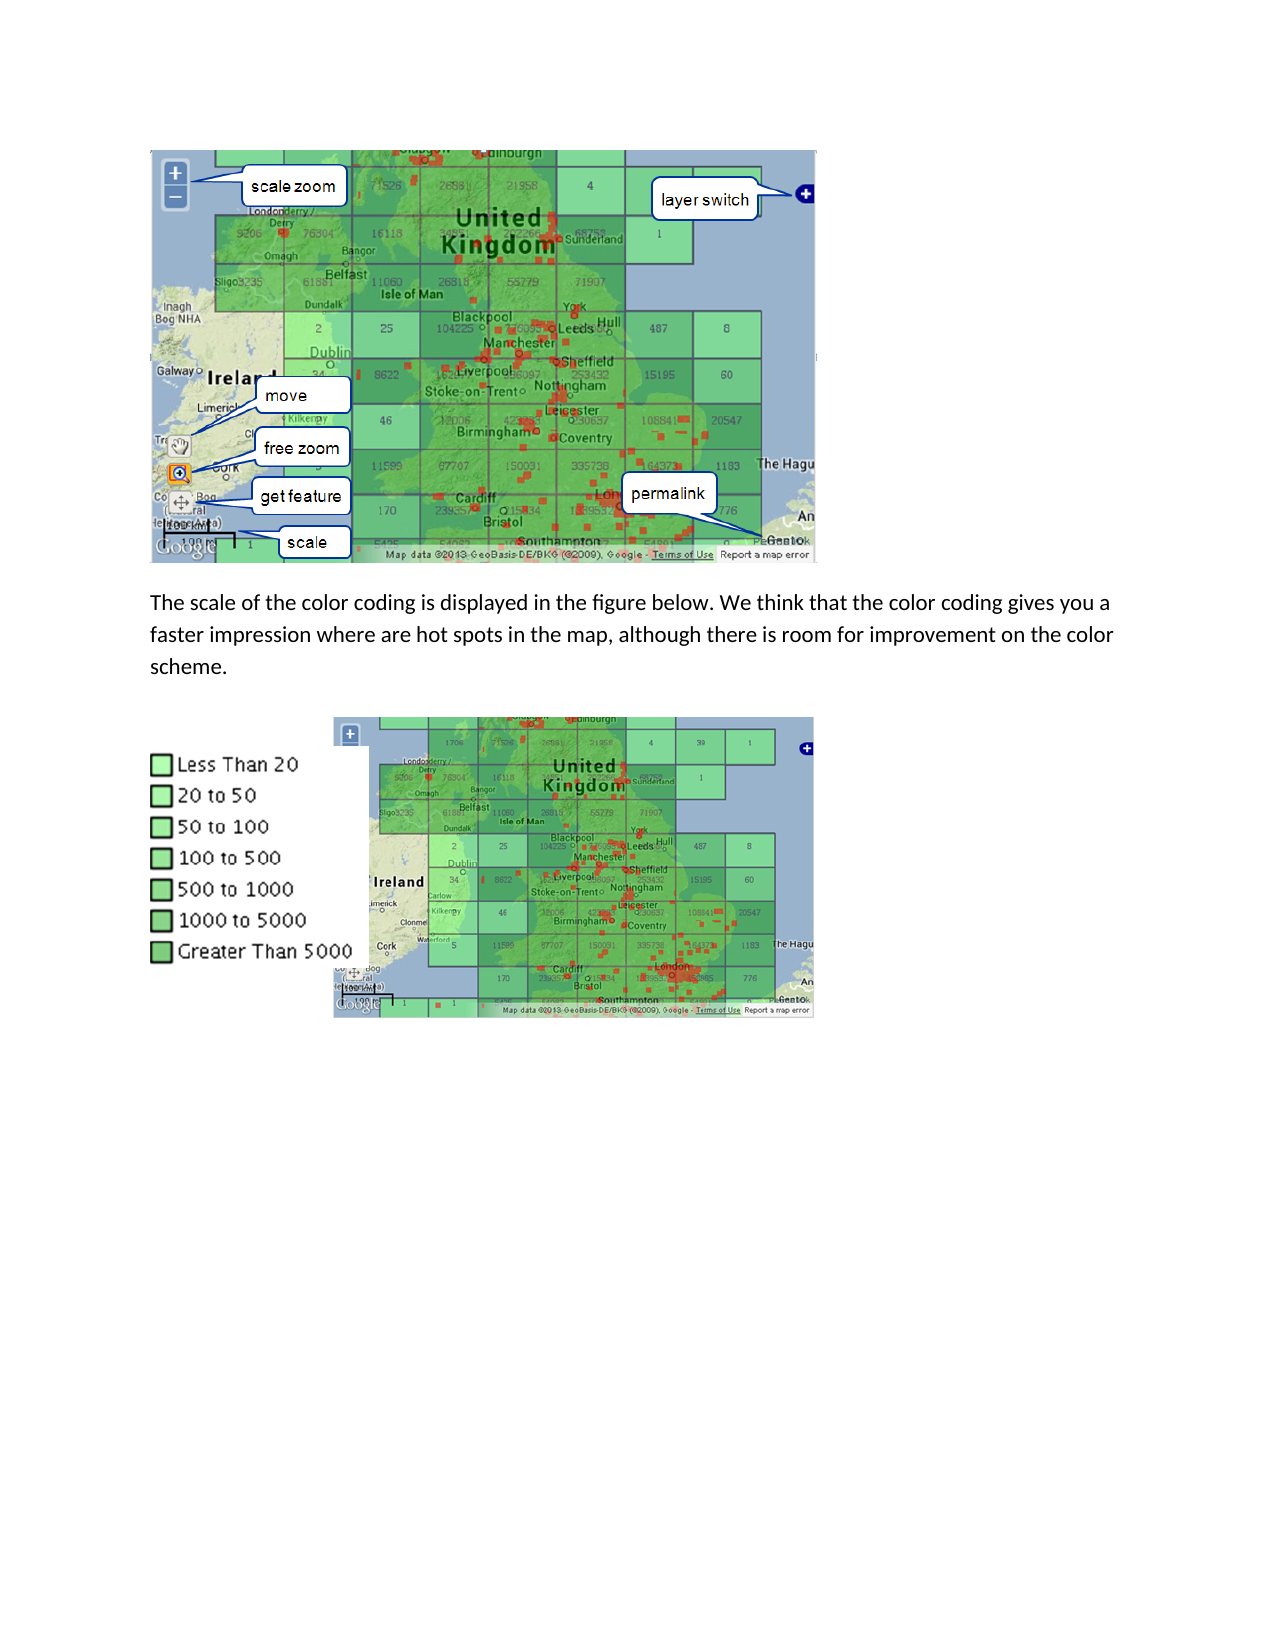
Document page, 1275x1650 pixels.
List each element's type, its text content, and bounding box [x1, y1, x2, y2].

text The scale of the color coding is displayed in the figure below. We think that the color coding gives you a faster impression where are hot spots in the map, although there is room for improvement on the color scheme. [150, 588, 1125, 680]
picture [150, 705, 821, 1021]
picture [150, 150, 817, 563]
